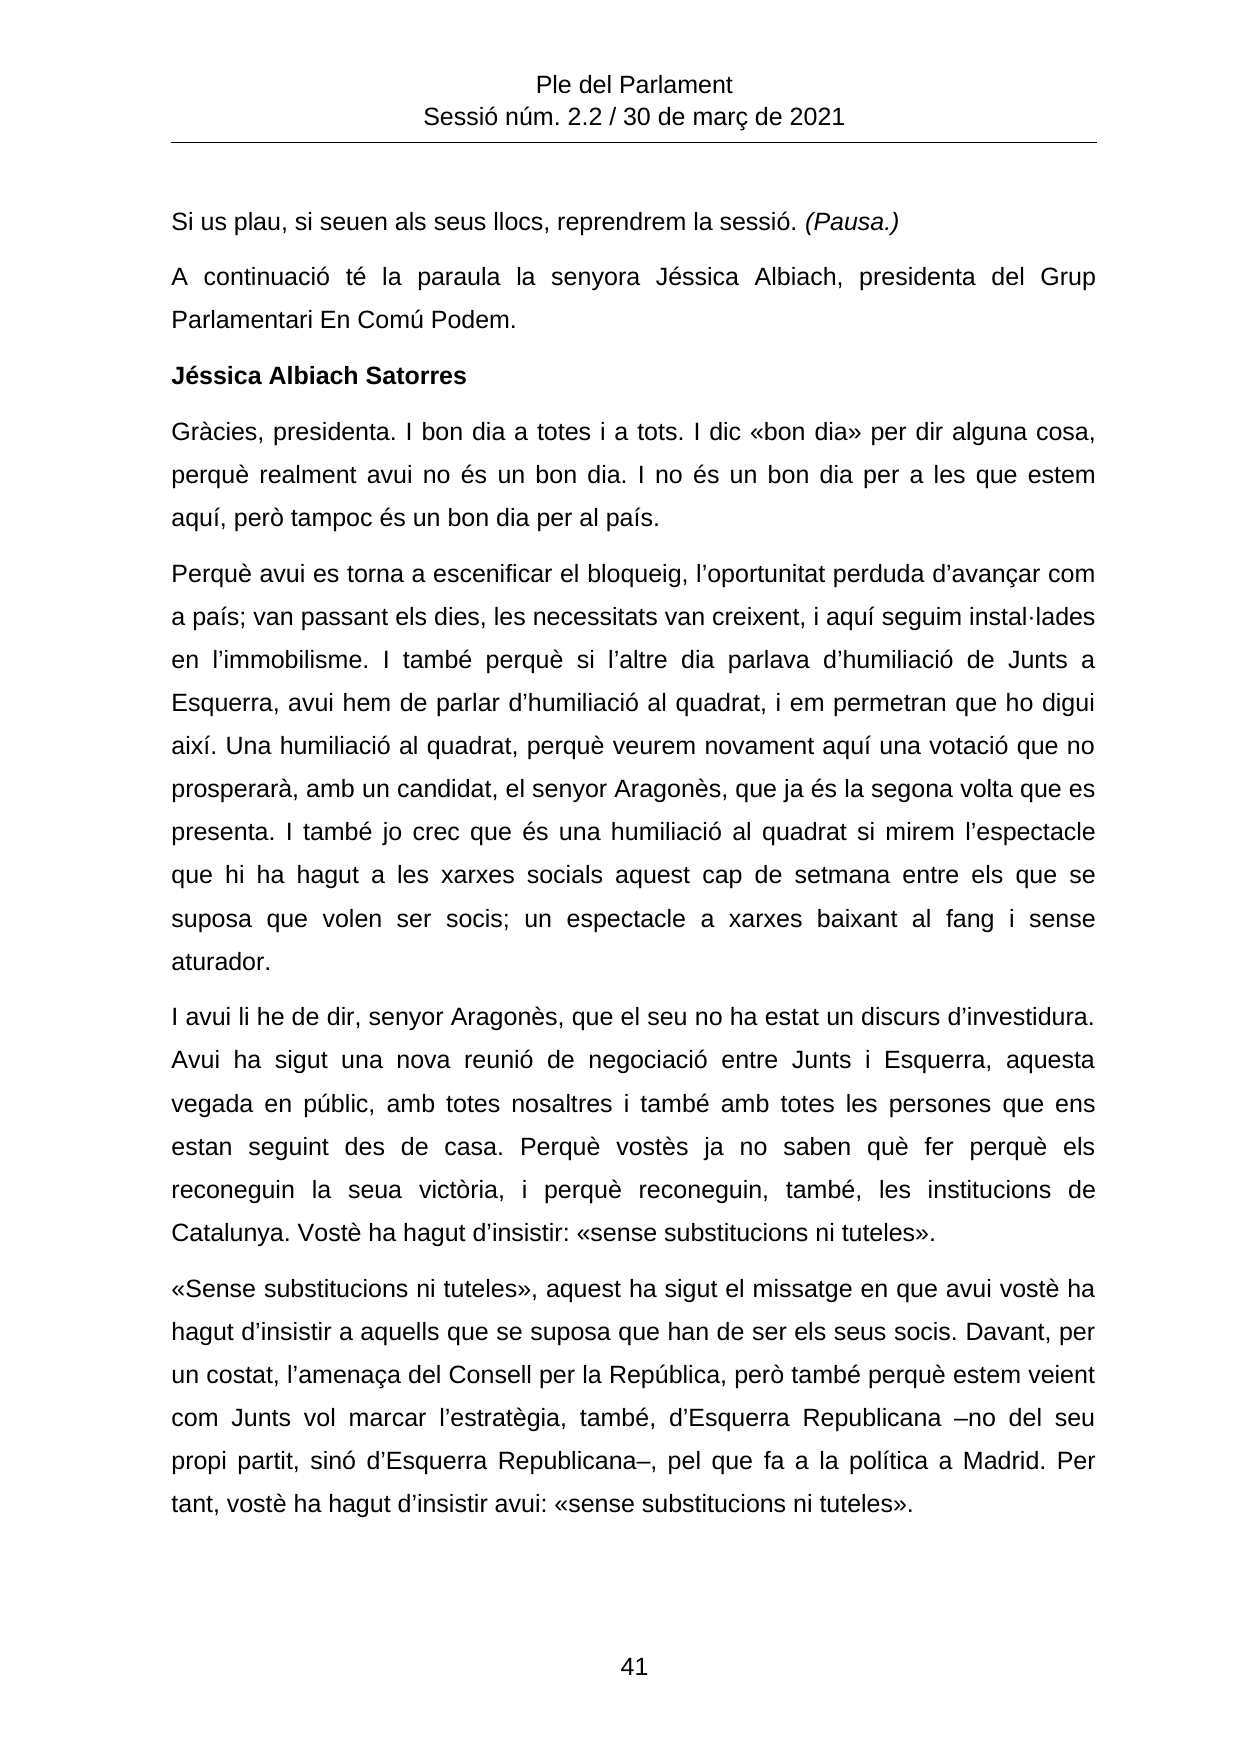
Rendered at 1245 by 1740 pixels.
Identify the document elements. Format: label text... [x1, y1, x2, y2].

text «Sense substitucions ni tuteles», aquest ha sigut el missatge en que avui vostè ha hagut d’insistir a aquells que se suposa que han de ser els seus socis. Davant, per un costat, l’amenaça del Consell per la República, però també perquè estem veient com Junts vol marcar l’estratègia, també, d’Esquerra Republicana –no del seu propi partit, sinó d’Esquerra Republicana–, pel que fa a la política a Madrid. Per tant, vostè ha hagut d’insistir avui: «sense substitucions ni tuteles». [171, 1274, 1097, 1518]
text Gràcies, presidenta. I bon dia a totes i a tots. I dic «bon dia» per dir alguna cosa, perquè realment avui no és un bon dia. I no és un bon dia per a les que estem aquí, però tampoc és un bon dia per al país. [171, 417, 1097, 532]
text Si us plau, si seuen als seus llocs, reprendrem la sessió. (Pausa.) [171, 207, 1097, 236]
text Perquè avui es torna a escenificar el bloqueig, l’oportunitat perduda d’avançar com a país; van passant els dies, les necessitats van creixent, i aquí seguim instal·lades en l’immobilisme. I també perquè si l’altre dia parlava d’humiliació de Junts a Esquerra, avui hem de parlar d’humiliació al quadrat, i em permetran que ho digui així. Una humiliació al quadrat, perquè veurem novament aquí una votació que no prosperarà, amb un candidat, el senyor Aragonès, que ja és la segona volta que es presenta. I també jo crec que és una humiliació al quadrat si mirem l’espectacle que hi ha hagut a les xarxes socials aquest cap de setmana entre els que se suposa que volen ser socis; un espectacle a xarxes baixant al fang i sense aturador. [171, 559, 1097, 976]
text A continuació té la paraula la senyora Jéssica Albiach, presidenta del Grup Parlamentari En Comú Podem. [171, 262, 1097, 334]
text Jéssica Albiach Satorres [171, 361, 1097, 390]
text I avui li he de dir, senyor Aragonès, que el seu no ha estat un discurs d’investidura. Avui ha sigut una nova reunió de negociació entre Junts i Esquerra, aquesta vegada en públic, amb totes nosaltres i també amb totes les persones que ens estan seguint des de casa. Perquè vostès ja no saben què fer perquè els reconeguin la seua victòria, i perquè reconeguin, també, les institucions de Catalunya. Vostè ha hagut d’insistir: «sense substitucions ni tuteles». [171, 1002, 1097, 1247]
